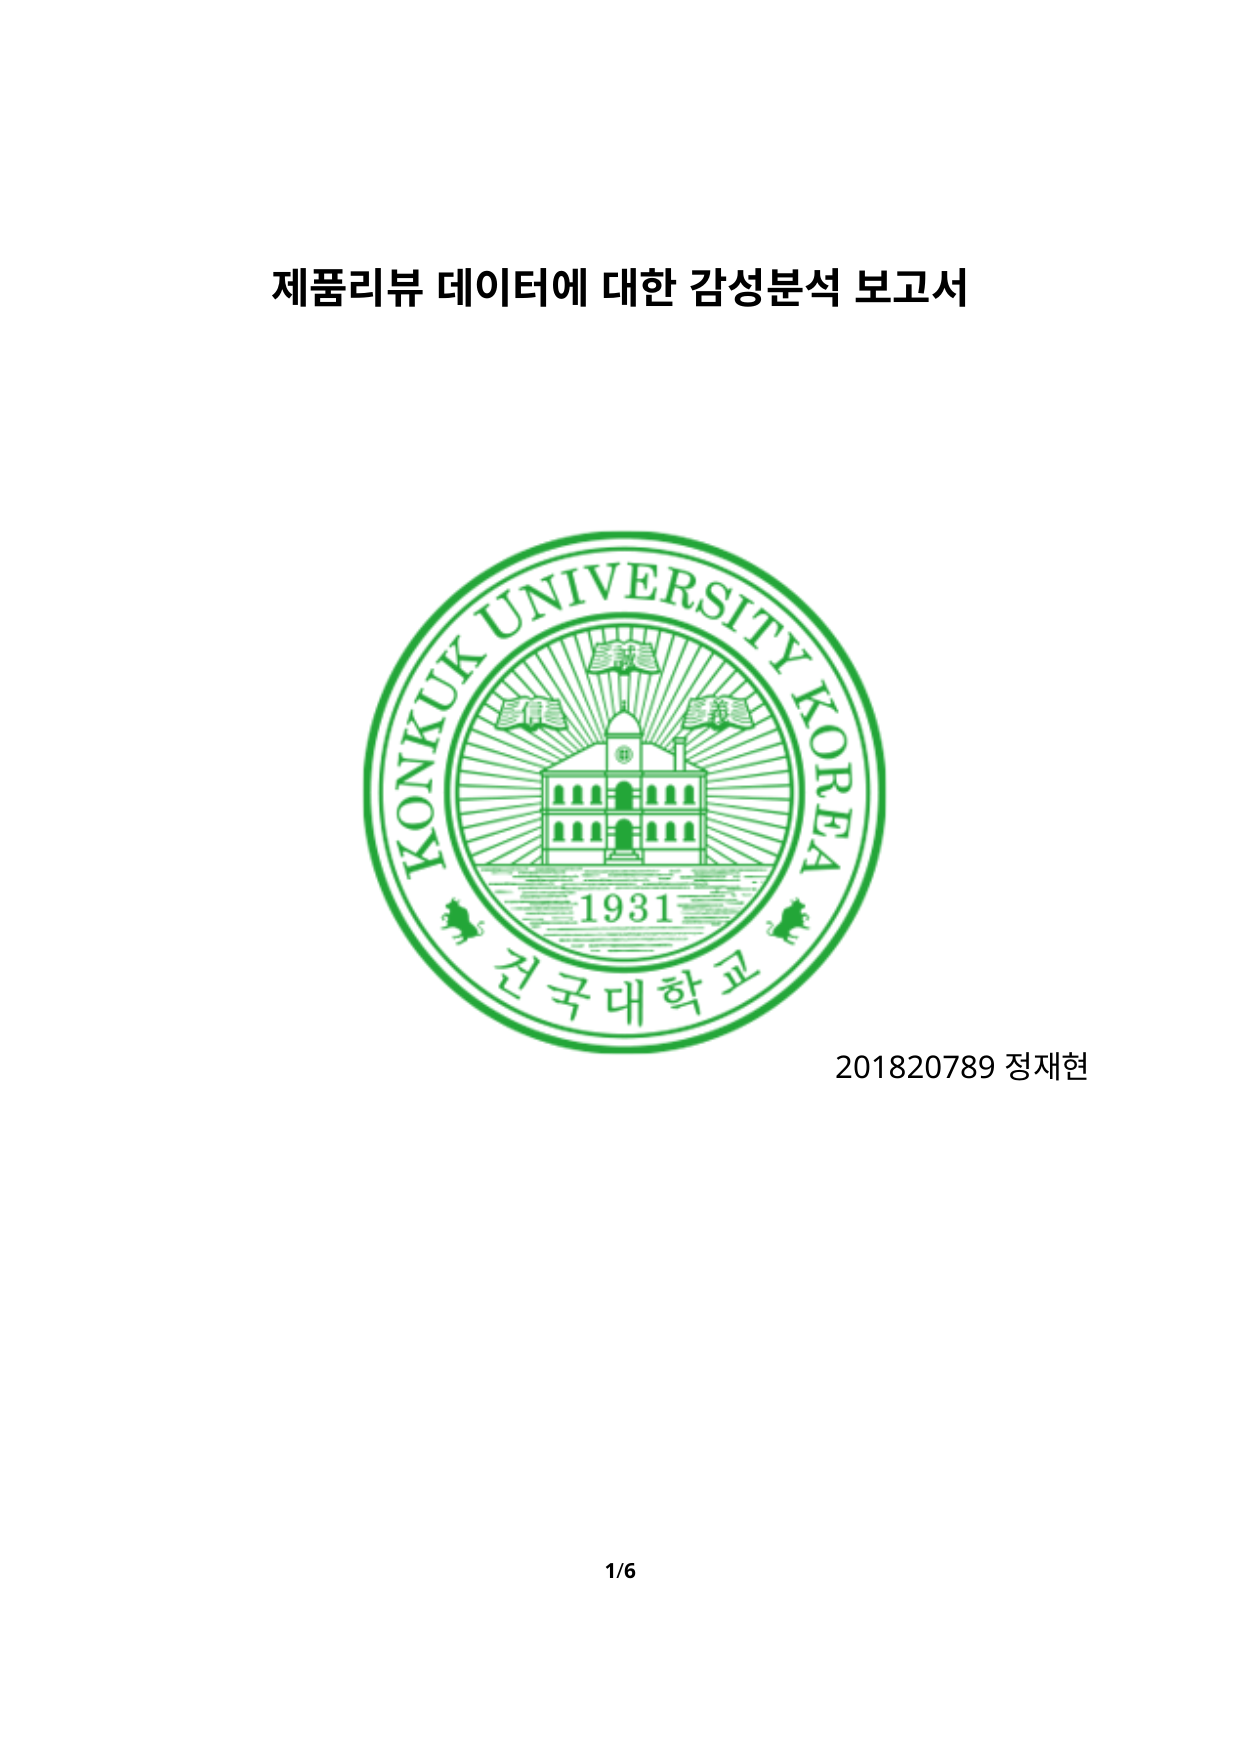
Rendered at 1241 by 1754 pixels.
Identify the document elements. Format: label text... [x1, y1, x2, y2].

text 201820789 정재현 [150, 1042, 1090, 1088]
picture [333, 501, 918, 1042]
text 제품리뷰 데이터에 대한 감성분석 보고서 [150, 255, 1090, 315]
